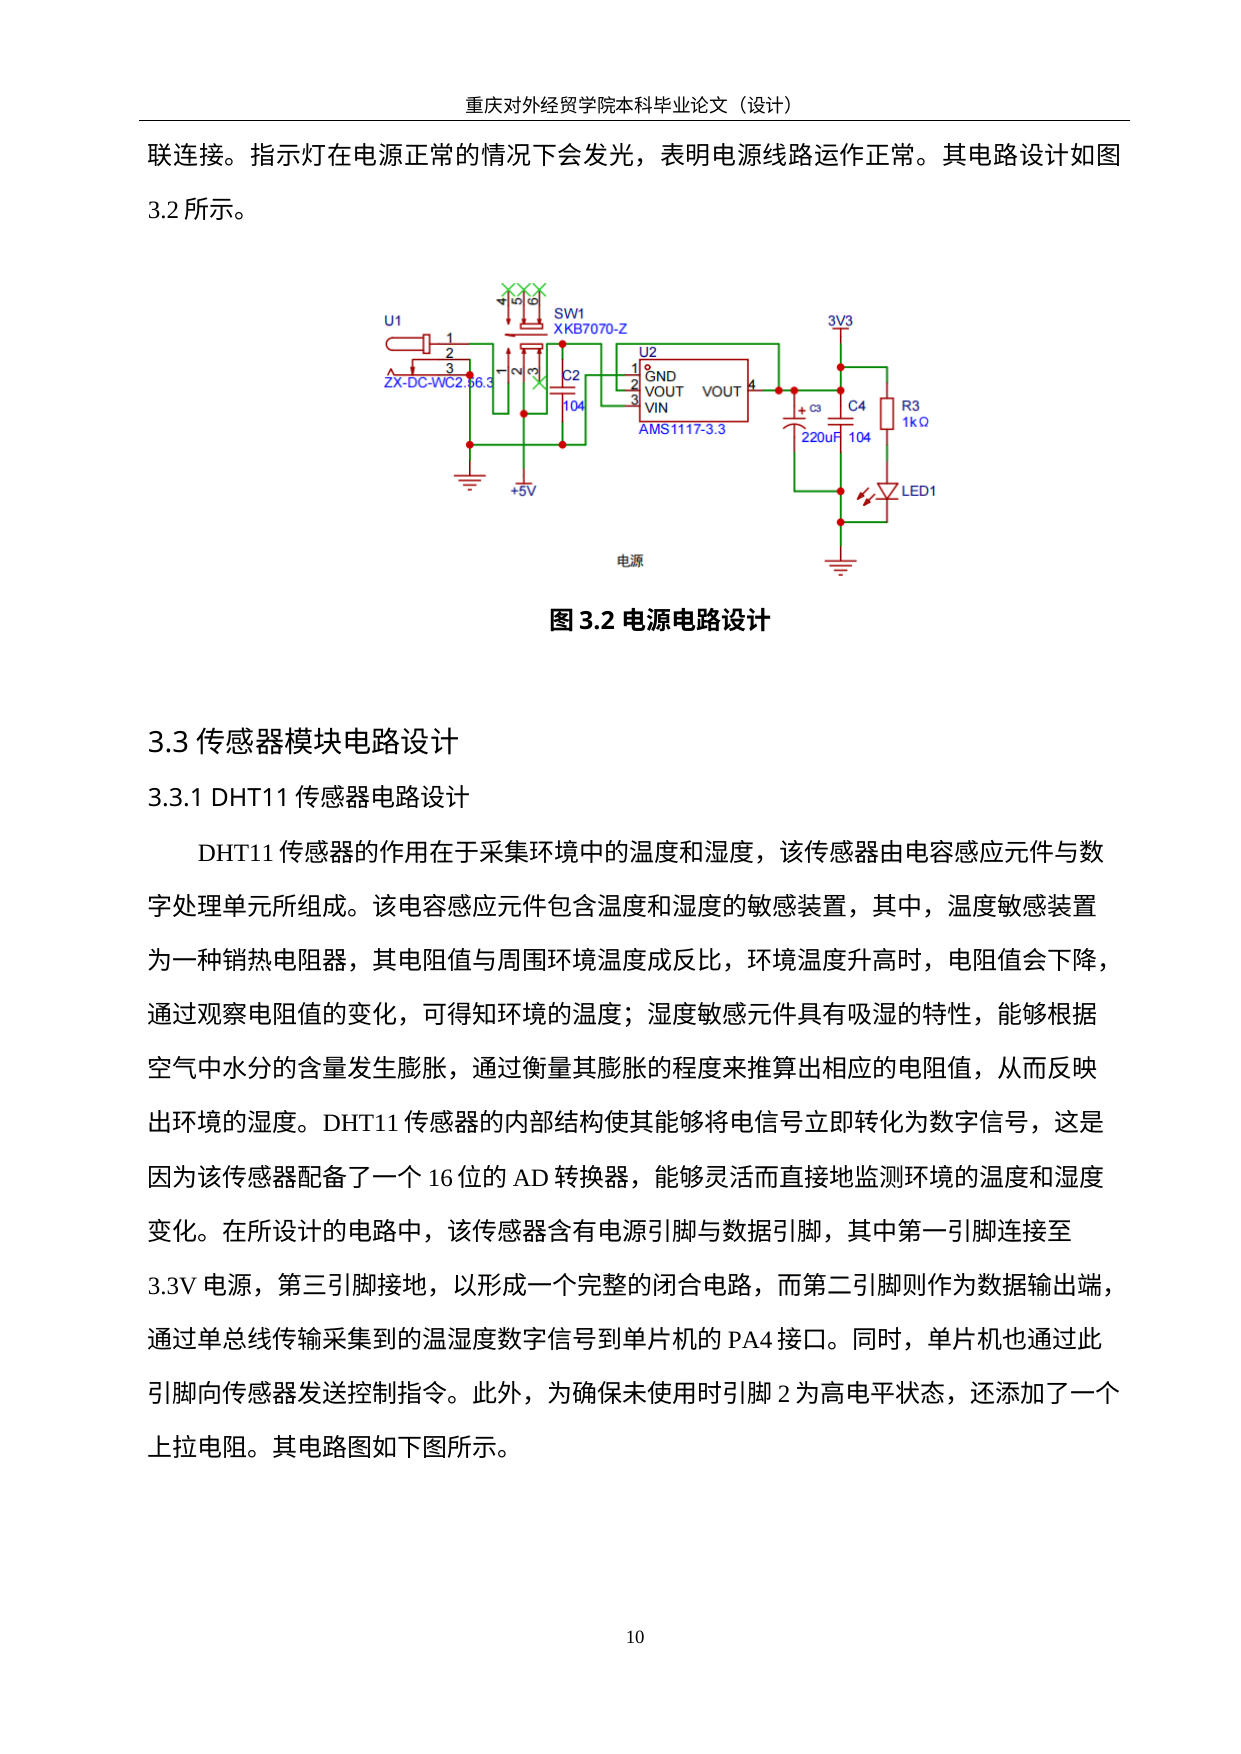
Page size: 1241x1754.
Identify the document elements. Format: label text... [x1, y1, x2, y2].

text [148, 121, 1122, 229]
subtitle 3.3 传感器模块电路设计 [148, 709, 1122, 763]
text 图3.2 电源电路设计 [148, 601, 1122, 637]
text DHT11传感器的作用在于采集环境中的温度和湿度，该传感器由电容感应元件与数字处理单元所组成。该电容感应元件包含温度和湿度的敏感装置，其中，温度敏感装置为一种销热电阻器，其电阻值与周围环境温度成反比，环境温度升高时，电阻值会下降，通过观察电阻值的变化，可得知环境的温度；湿度敏感元件具有吸湿的特性，能够根据空气中水分的含量发生膨胀，通过衡量其膨胀的程度来推算出相应的电阻值，从而反映出环境的湿度。DHT11传感器的内部结构使其能够将电信号立即转化为数字信号，这是因为该传感器配备了一个16位的AD转换器，能够灵活而直接地监测环境的温度和湿度变化。在所设计的电路中，该传感器含有电源引脚与数据引脚，其中第一引脚连接至3.3V电源，第三引脚接地，以形成一个完整的闭合电路，而第二引脚则作为数据输出端，通过单总线传输采集到的温湿度数字信号到单片机的PA4接口。同时，单片机也通过此引脚向传感器发送控制指令。此外，为确保未使用时引脚2为高电平状态，还添加了一个上拉电阻。其电路图如下图所示。 [148, 818, 1122, 1468]
picture [374, 283, 939, 589]
subtitle 3.3.1 DHT11传感器电路设计 [148, 763, 1108, 818]
